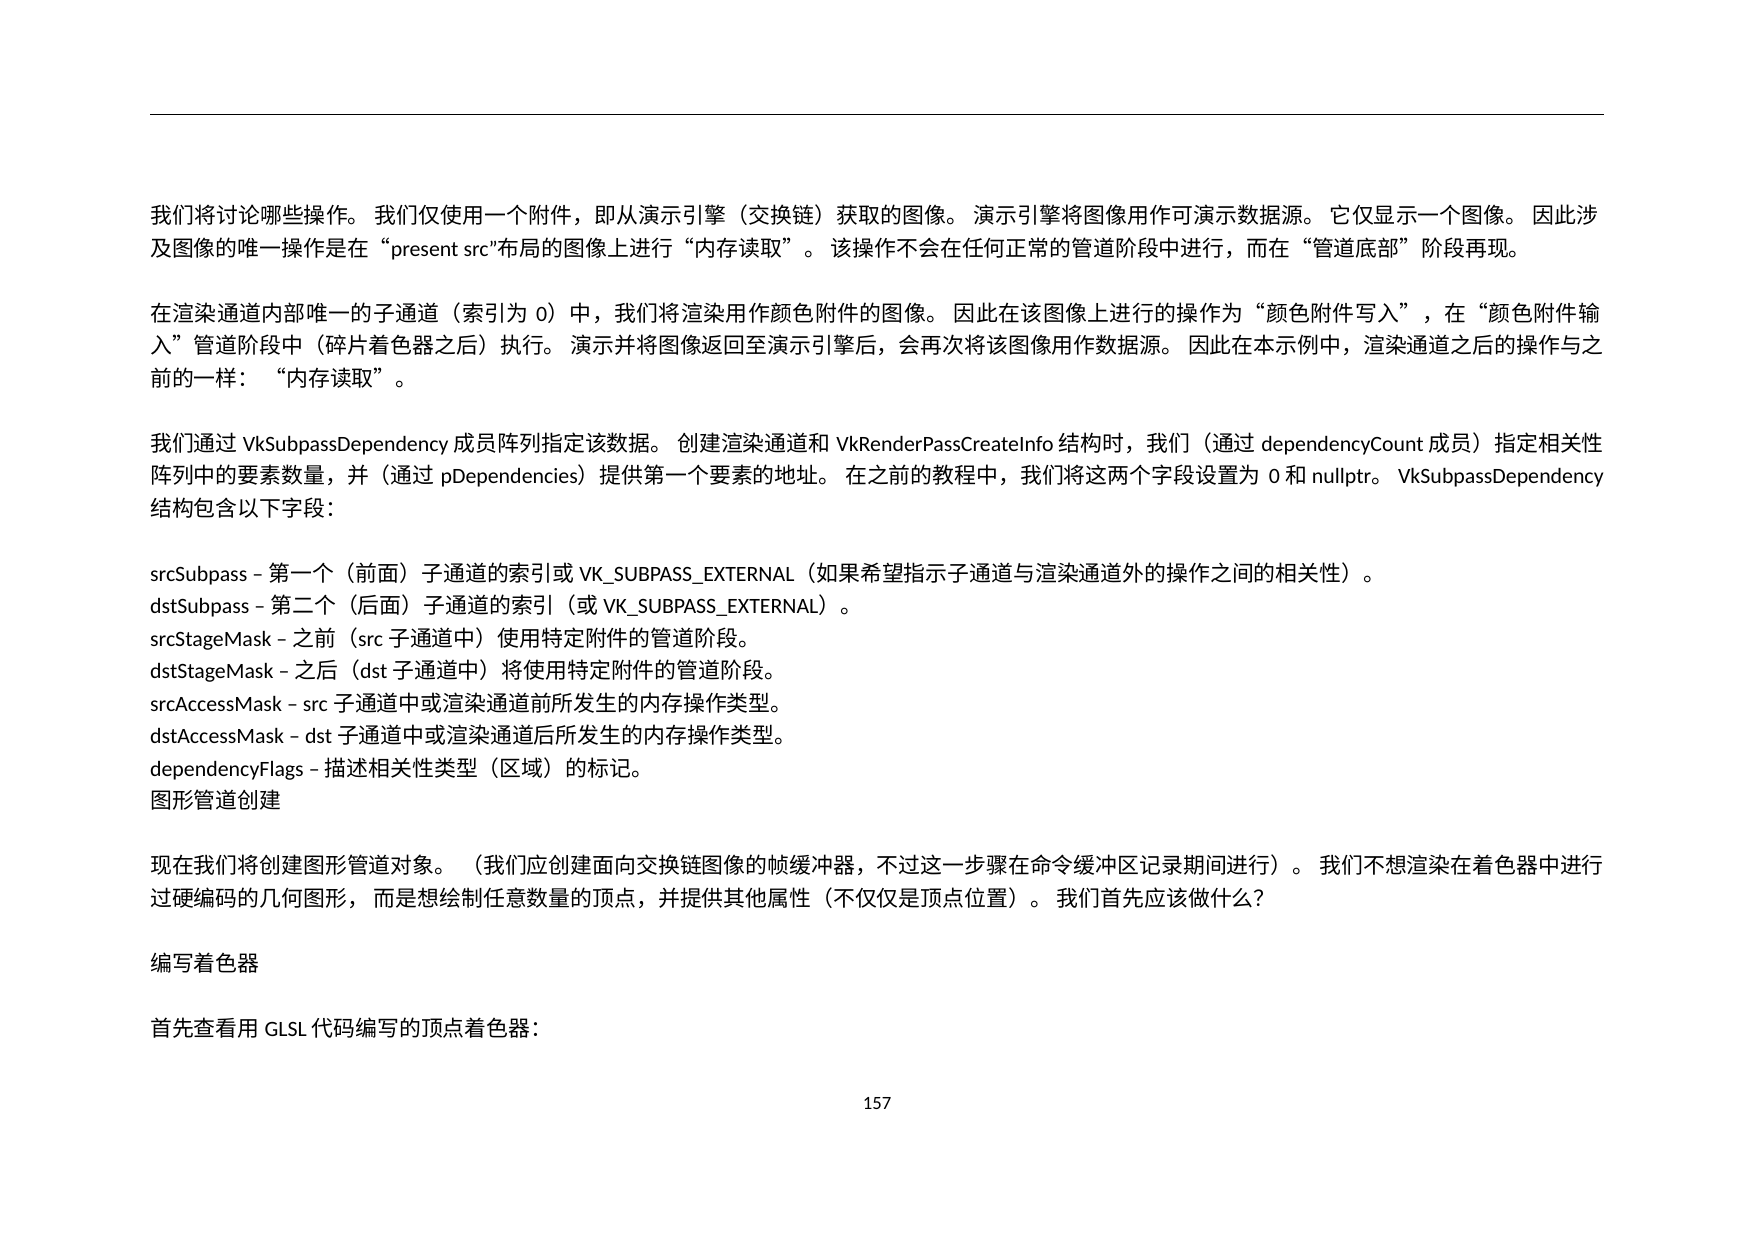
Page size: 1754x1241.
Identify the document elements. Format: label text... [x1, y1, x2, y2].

text dstAccessMask – dst 子通道中或渲染通道后所发生的内存操作类型。 [150, 718, 1604, 750]
text dstStageMask – 之后（dst 子通道中）将使用特定附件的管道阶段。 [150, 653, 1604, 685]
text 现在我们将创建图形管道对象。 （我们应创建面向交换链图像的帧缓冲器，不过这一步骤在命令缓冲区记录期间进行）。 我们不想渲染在着色器中进行过硬编码的几何图形， 而是想绘制任意数量的顶点，并提供其他属性（不仅仅是顶点位置）。 我们首先应该做什么？ [150, 848, 1604, 913]
text dstSubpass – 第二个（后面）子通道的索引（或 VK_SUBPASS_EXTERNAL）。 [150, 588, 1604, 620]
text 我们通过 VkSubpassDependency 成员阵列指定该数据。 创建渲染通道和 VkRenderPassCreateInfo 结构时，我们（通过 dependencyCount 成员）指定相关性阵列中的要素数量，并（通过 pDependencies）提供第一个要素的地址。 在之前的教程中，我们将这两个字段设置为 0 和 nullptr。 VkSubpassDependency 结构包含以下字段： [150, 425, 1604, 523]
text dependencyFlags – 描述相关性类型（区域）的标记。 [150, 750, 1604, 783]
text 图形管道创建 [150, 783, 1604, 815]
text 首先查看用 GLSL 代码编写的顶点着色器： [150, 1010, 1604, 1043]
text srcStageMask – 之前（src 子通道中）使用特定附件的管道阶段。 [150, 620, 1604, 653]
text srcSubpass – 第一个（前面）子通道的索引或 VK_SUBPASS_EXTERNAL（如果希望指示子通道与渲染通道外的操作之间的相关性）。 [150, 555, 1604, 588]
text 我们将讨论哪些操作。 我们仅使用一个附件，即从演示引擎（交换链）获取的图像。 演示引擎将图像用作可演示数据源。 它仅显示一个图像。 因此涉及图像的唯一操作是在“present src”布局的图像上进行“内存读取”。 该操作不会在任何正常的管道阶段中进行，而在“管道底部”阶段再现。 [150, 198, 1604, 263]
text srcAccessMask – src 子通道中或渲染通道前所发生的内存操作类型。 [150, 685, 1604, 718]
text 编写着色器 [150, 945, 1604, 978]
text 在渲染通道内部唯一的子通道（索引为 0）中，我们将渲染用作颜色附件的图像。 因此在该图像上进行的操作为“颜色附件写入”，在“颜色附件输入”管道阶段中（碎片着色器之后）执行。 演示并将图像返回至演示引擎后，会再次将该图像用作数据源。 因此在本示例中，渲染通道之后的操作与之前的一样： “内存读取”。 [150, 295, 1604, 393]
